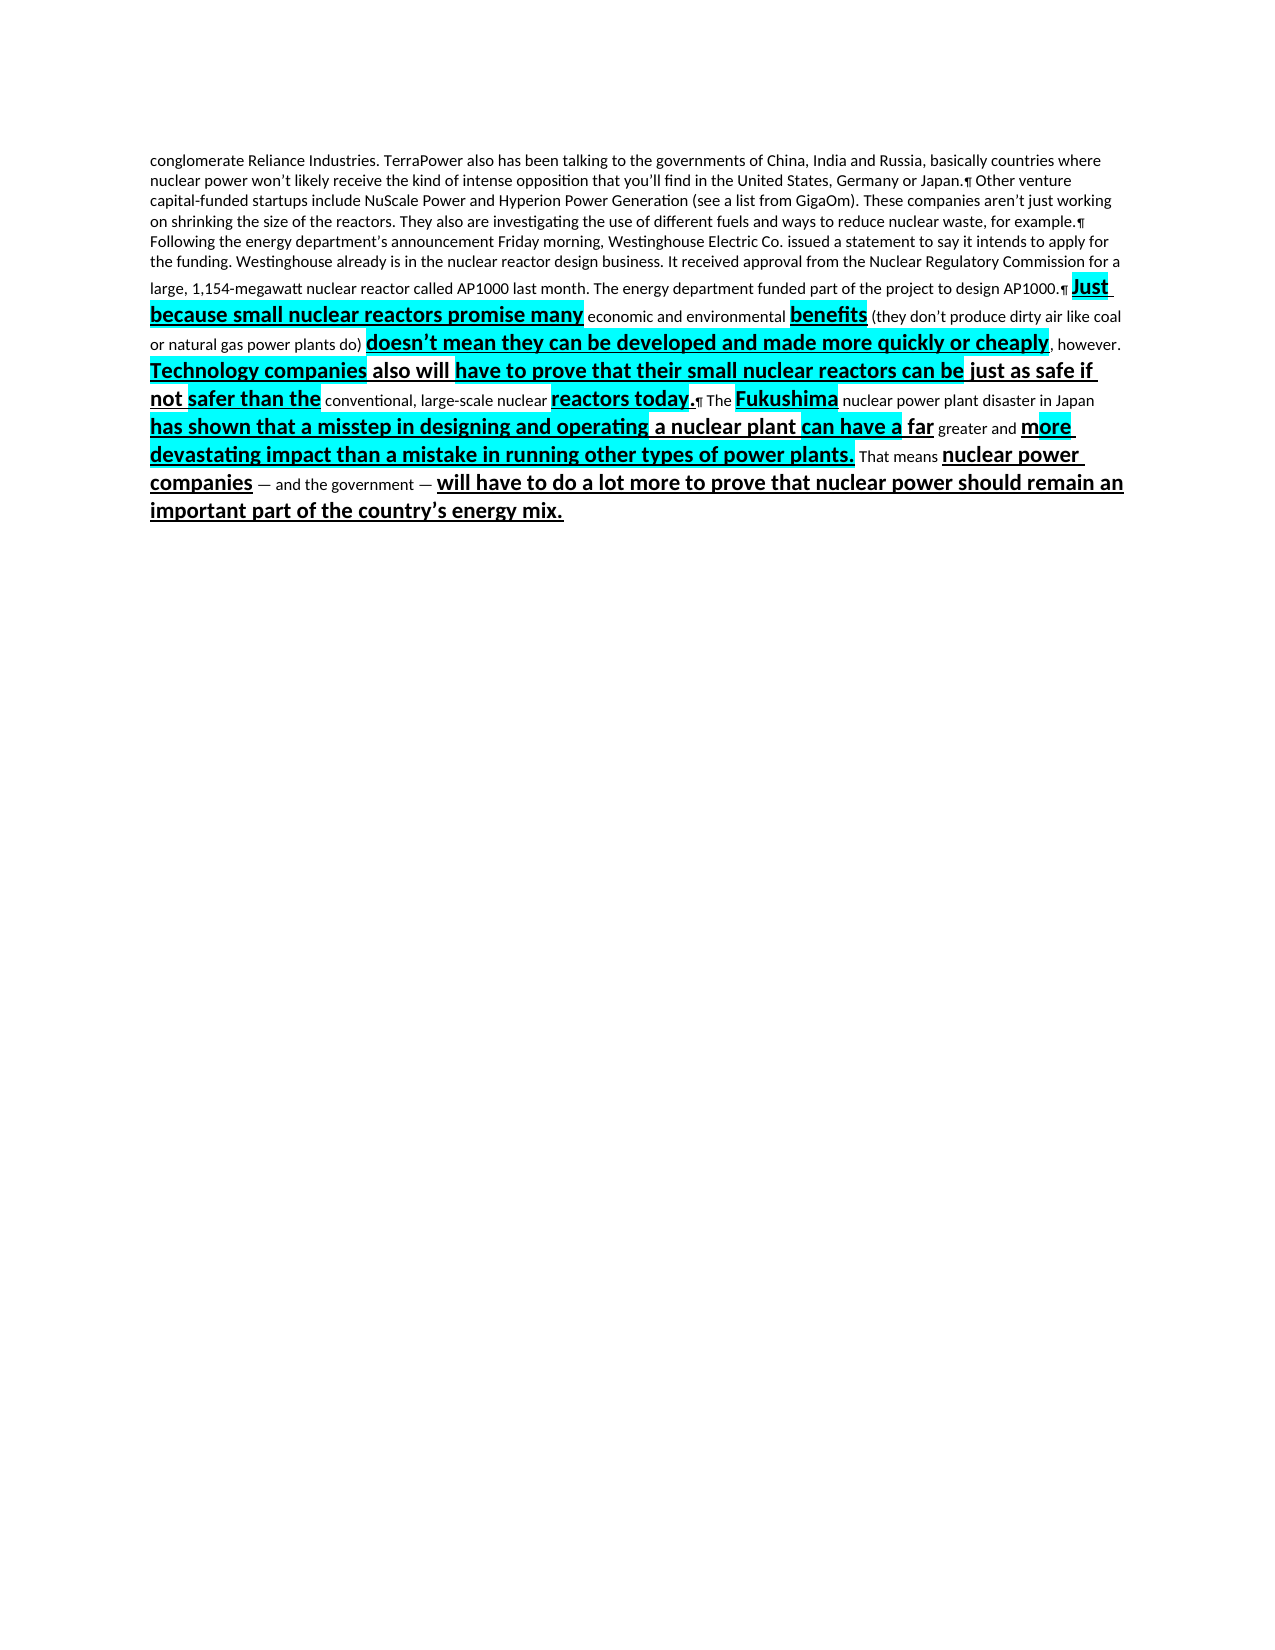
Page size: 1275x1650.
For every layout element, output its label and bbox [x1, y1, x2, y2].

text [150, 150, 1125, 524]
